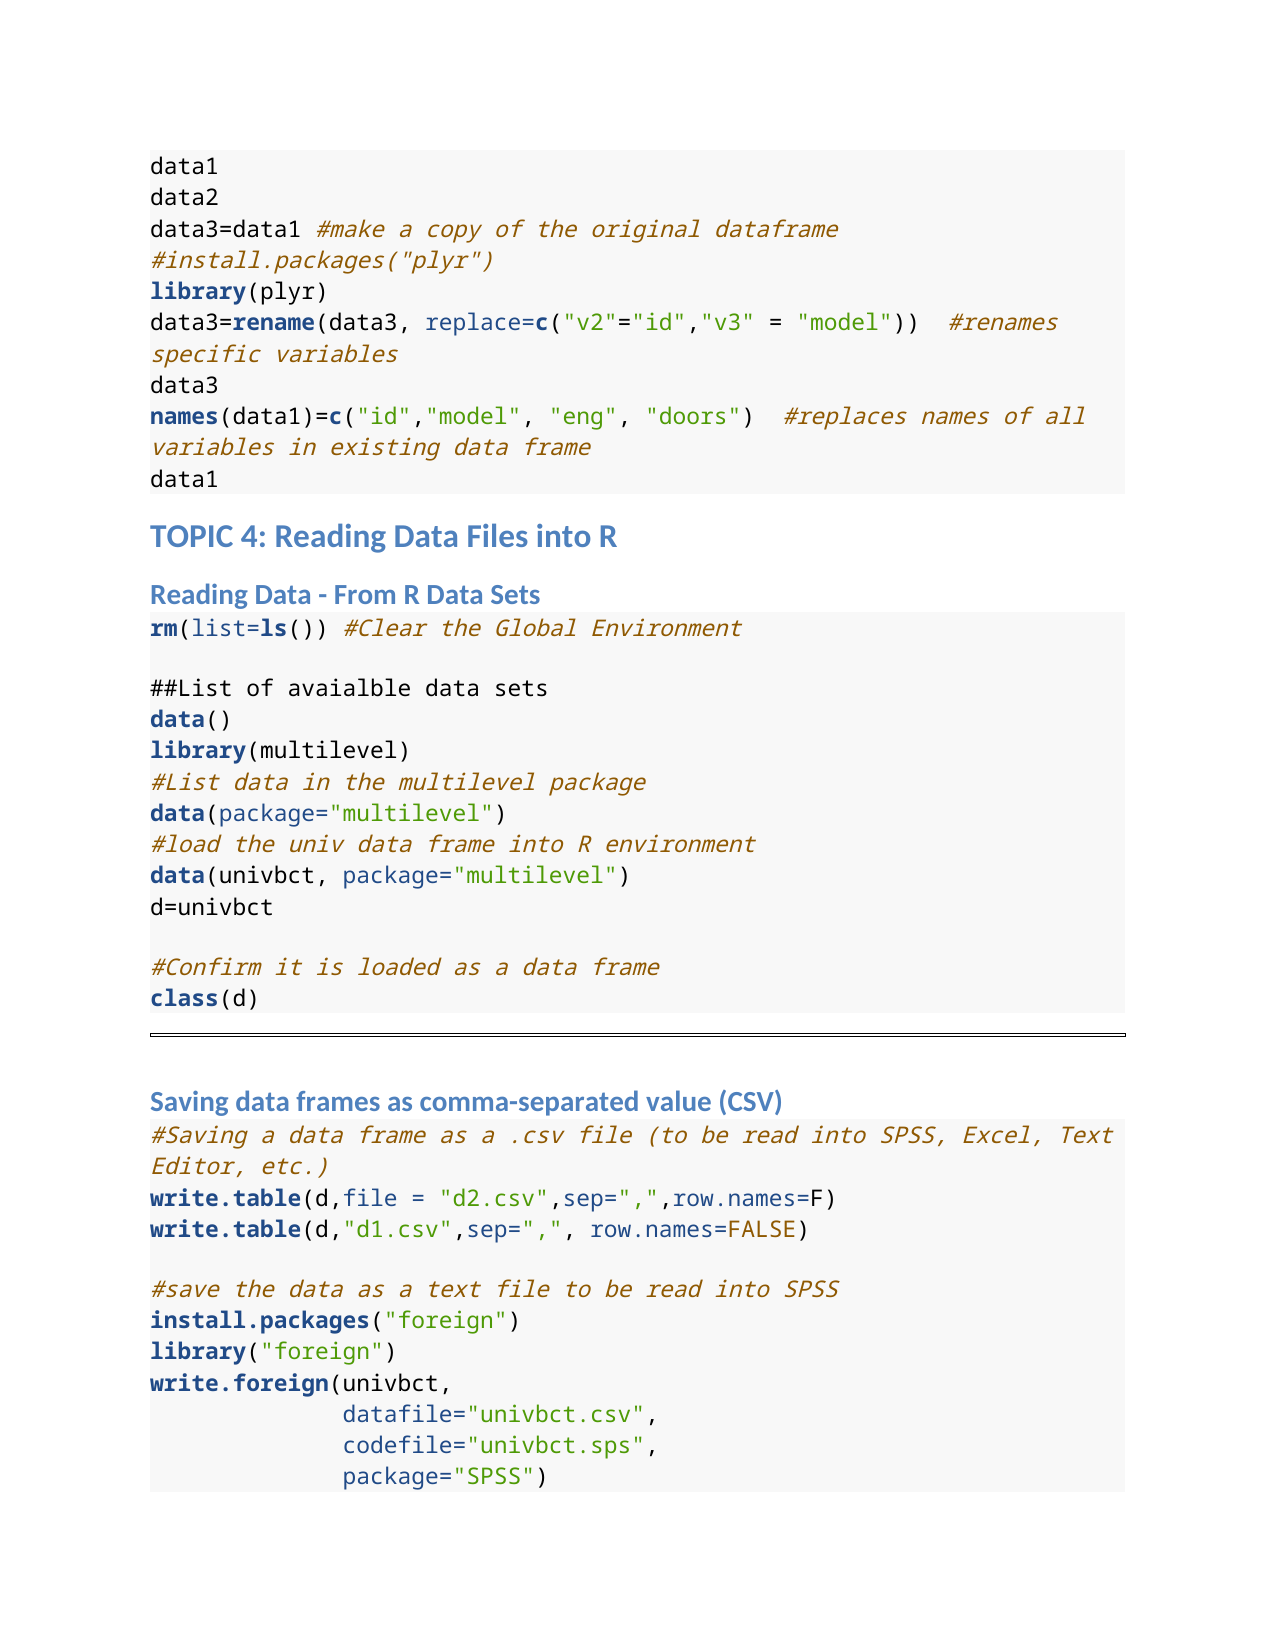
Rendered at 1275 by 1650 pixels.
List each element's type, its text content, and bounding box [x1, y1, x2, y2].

text rm(list=ls()) #Clear the Global Environment ##List of avaialble data sets data() library(multilevel) #List data in the multilevel package data(package="multilevel") #load the univ data frame into R environment data(univbct, package="multilevel") d=univbct #Confirm it is loaded as a data frame class(d) [150, 612, 1125, 1013]
subtitle TOPIC 4: Reading Data Files into R [150, 514, 1125, 555]
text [150, 150, 1125, 494]
subtitle Reading Data - From R Data Sets [150, 576, 1125, 612]
subtitle Saving data frames as comma-separated value (CSV) [150, 1083, 1125, 1119]
